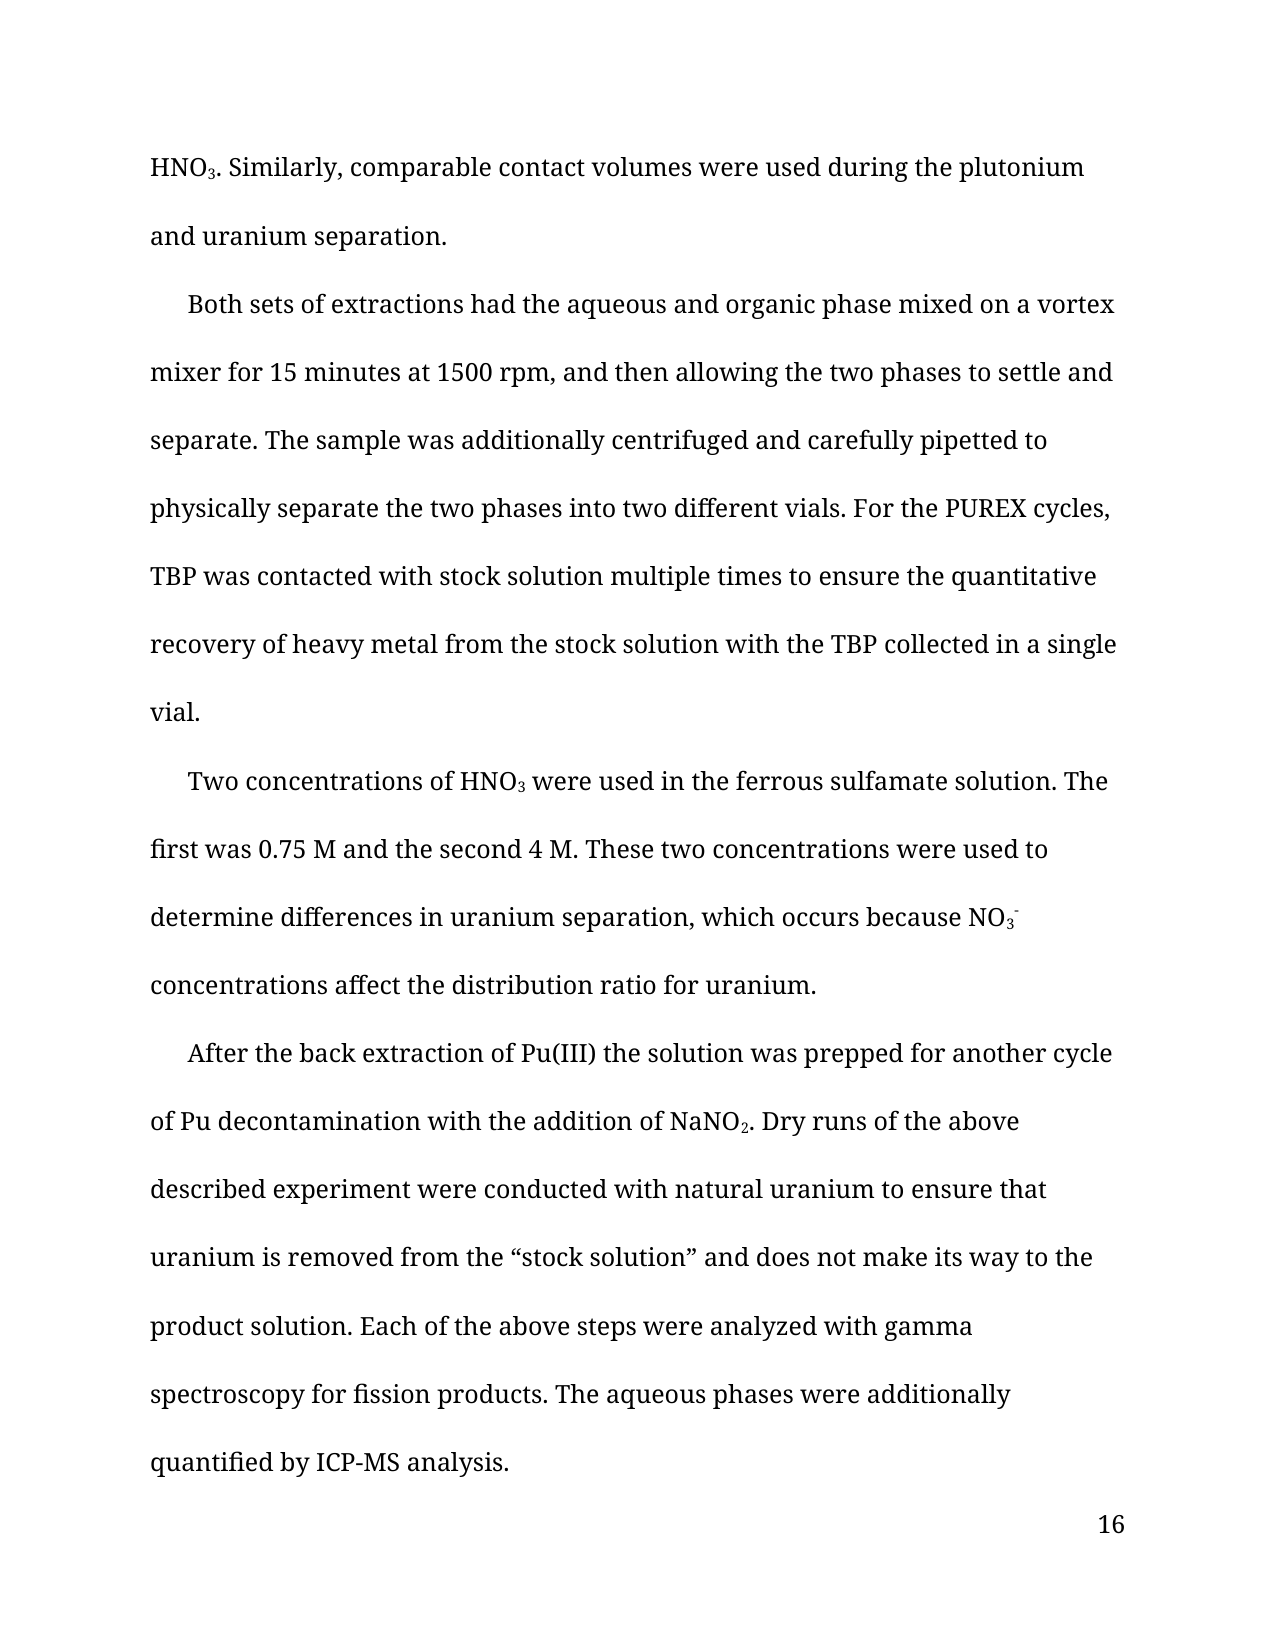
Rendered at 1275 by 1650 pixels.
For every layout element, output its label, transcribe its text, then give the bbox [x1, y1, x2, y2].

text After the back extraction of Pu(III) the solution was prepped for another cycle of Pu decontamination with the addition of NaNO2. Dry runs of the above described experiment were conducted with natural uranium to ensure that uranium is removed from the “stock solution” and does not make its way to the product solution. Each of the above steps were analyzed with gamma spectroscopy for fission products. The aqueous phases were additionally quantified by ICP-MS analysis. [150, 1036, 1125, 1478]
text Two concentrations of HNO3 were used in the ferrous sulfamate solution. The first was 0.75 M and the second 4 M. These two concentrations were used to determine differences in uranium separation, which occurs because NO3- concentrations affect the distribution ratio for uranium. [150, 763, 1125, 1002]
text Both sets of extractions had the aqueous and organic phase mixed on a vortex mixer for 15 minutes at 1500 rpm, and then allowing the two phases to settle and separate. The sample was additionally centrifuged and carefully pipetted to physically separate the two phases into two different vials. For the PUREX cycles, TBP was contacted with stock solution multiple times to ensure the quantitative recovery of heavy metal from the stock solution with the TBP collected in a single vial. [150, 286, 1125, 729]
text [150, 150, 1125, 252]
